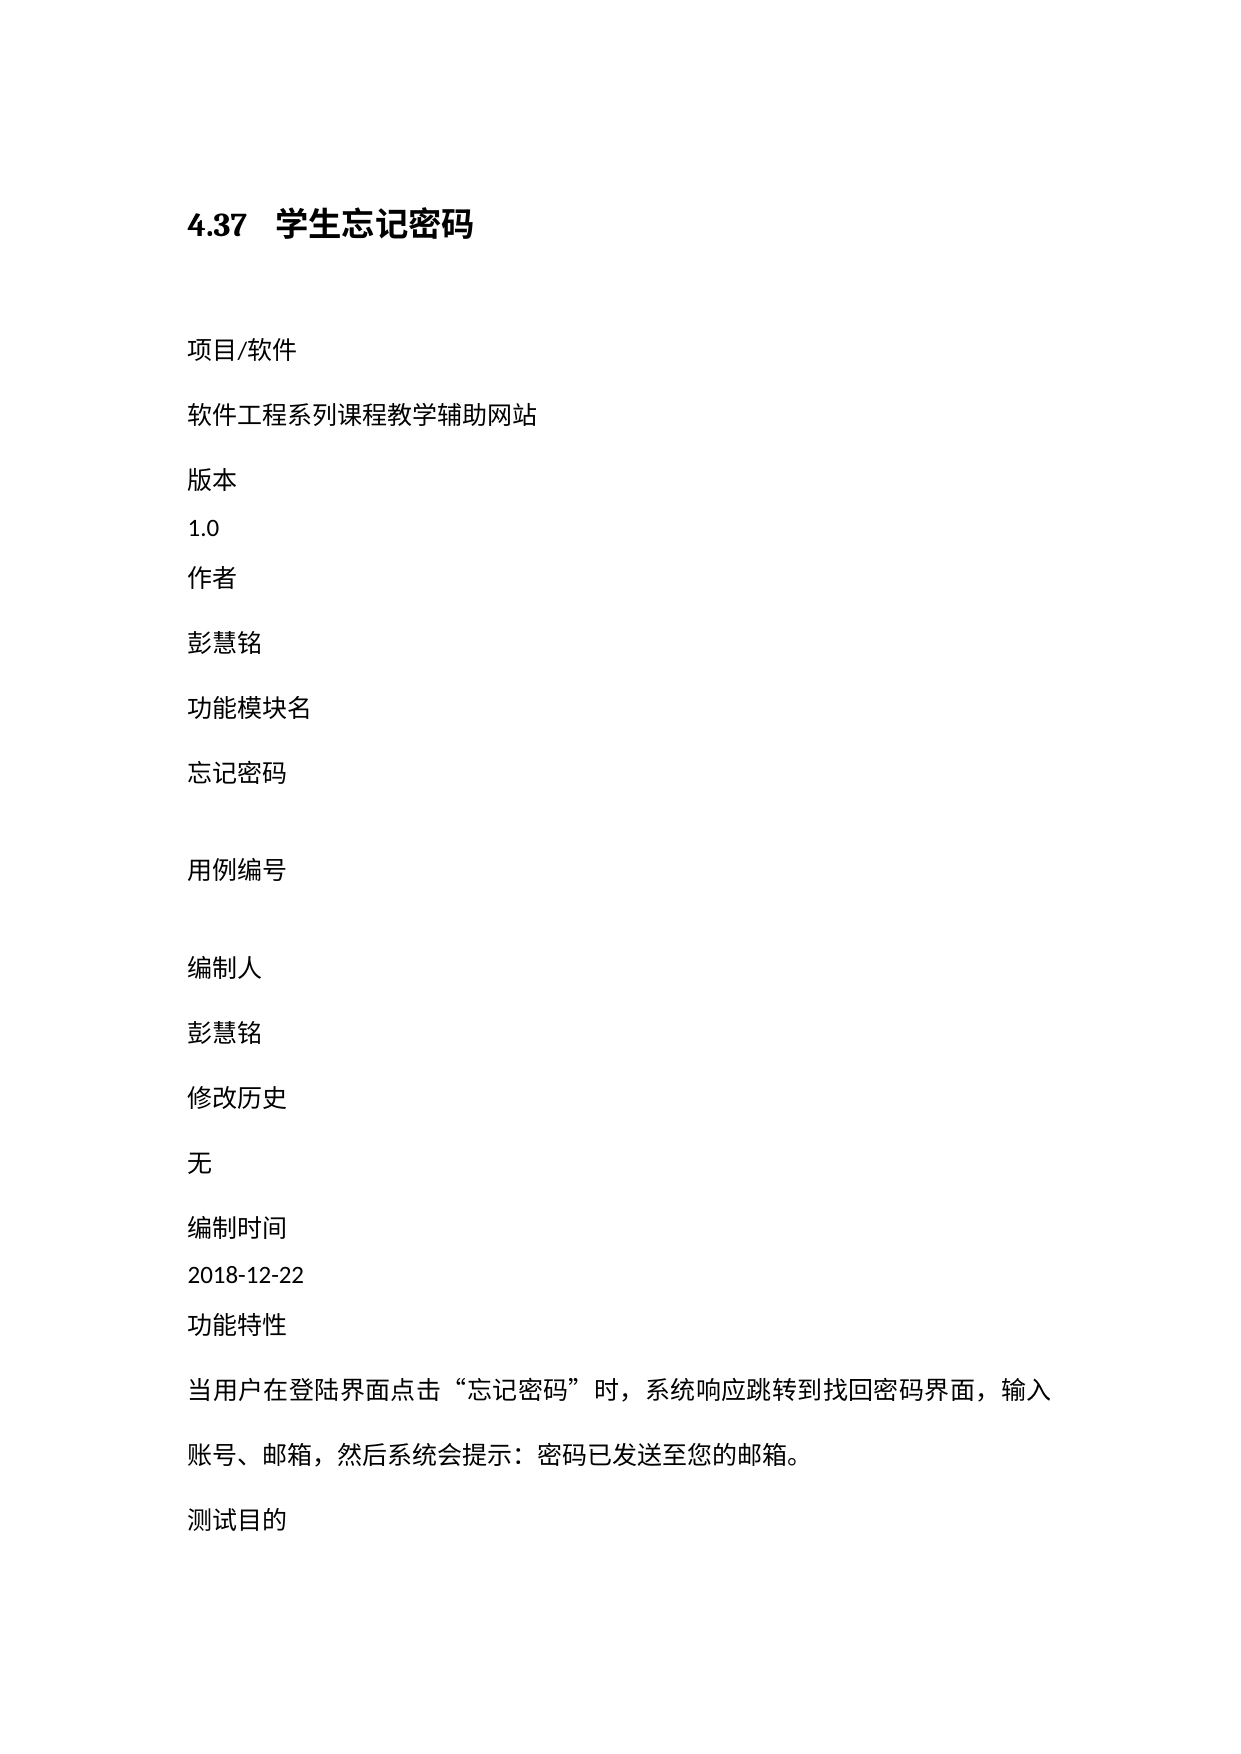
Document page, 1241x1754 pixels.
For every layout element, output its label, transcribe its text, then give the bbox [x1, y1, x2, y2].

subtitle 学生忘记密码 [187, 189, 1053, 254]
